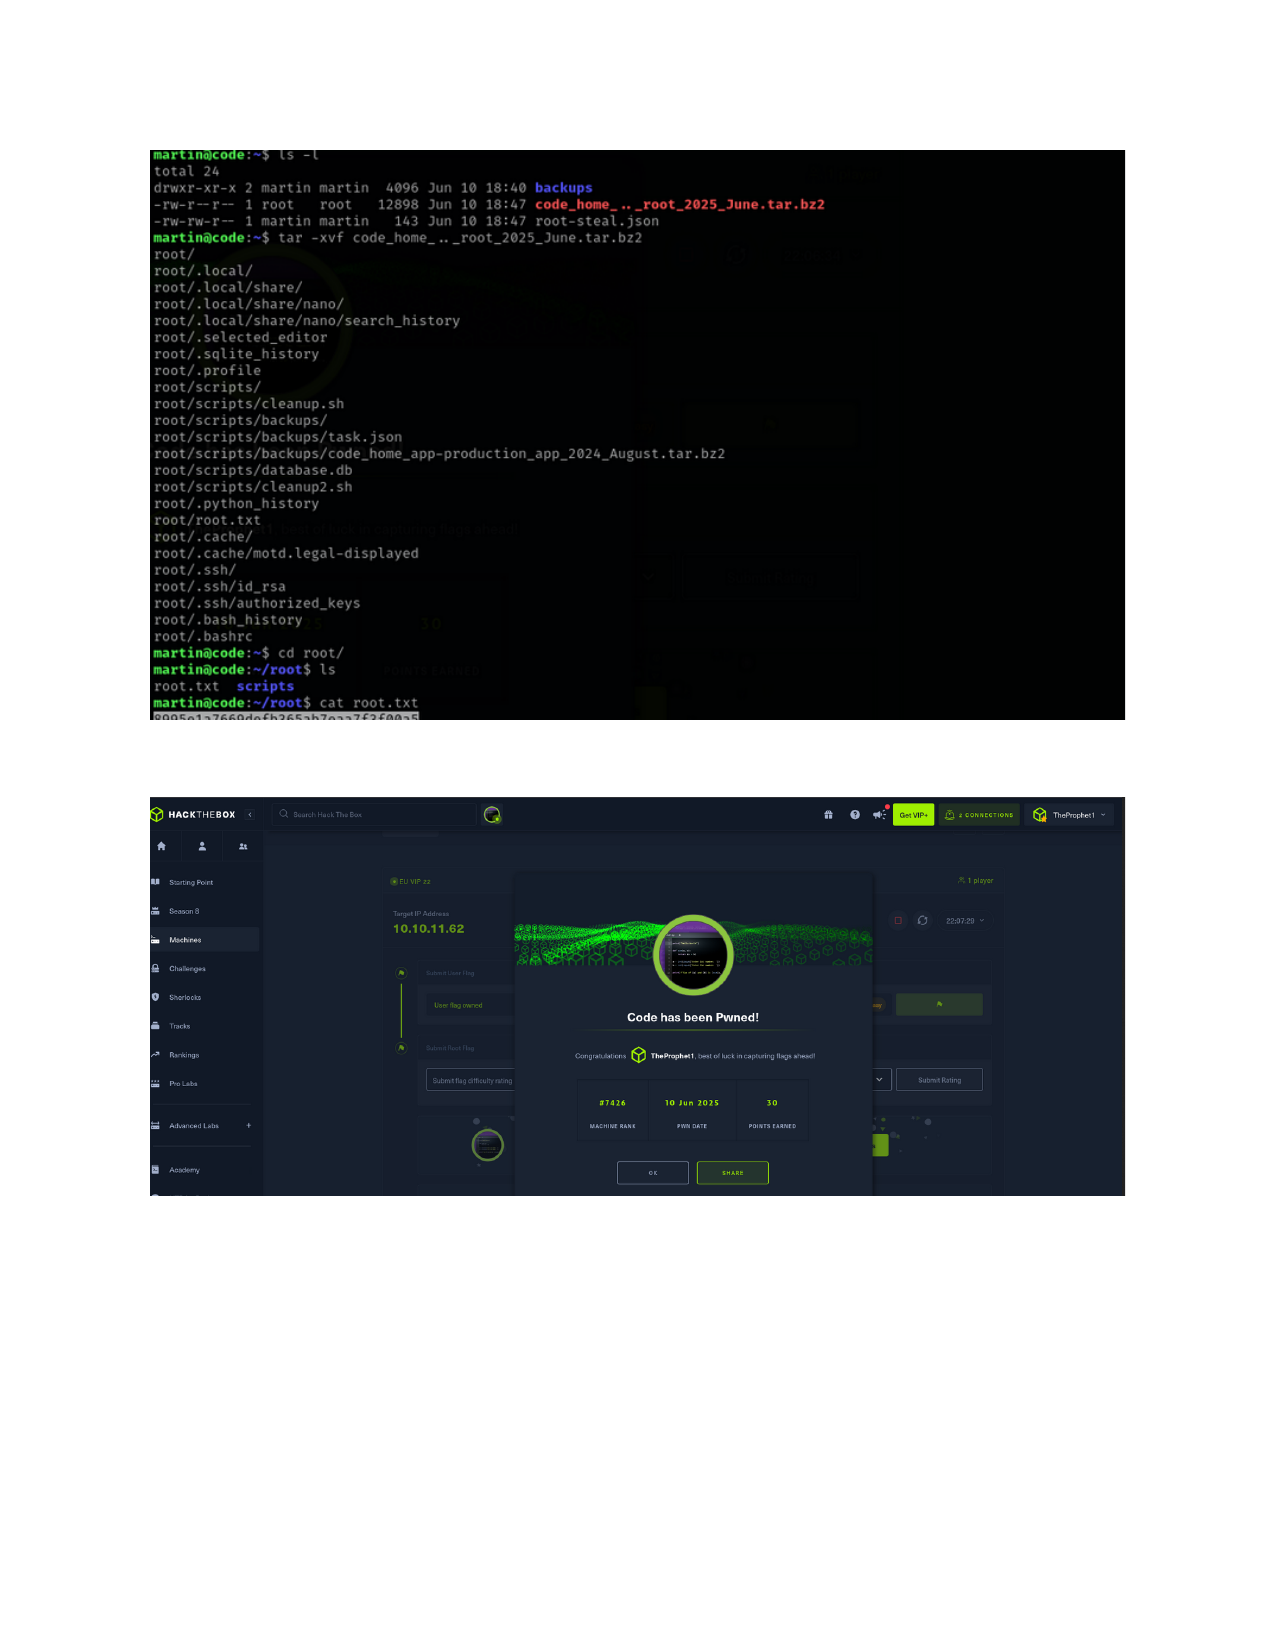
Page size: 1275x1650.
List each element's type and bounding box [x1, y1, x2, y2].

picture [150, 797, 1125, 1196]
picture [150, 150, 1125, 720]
